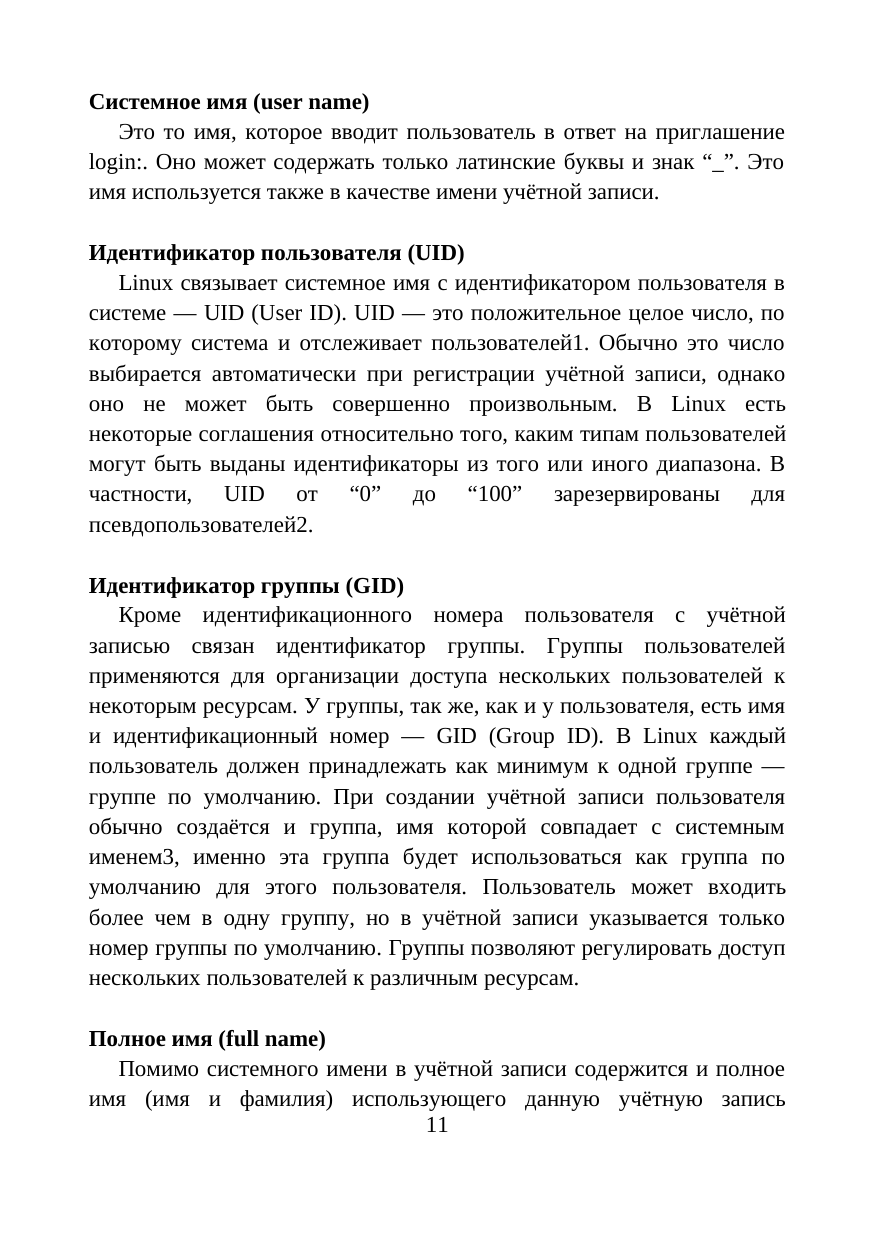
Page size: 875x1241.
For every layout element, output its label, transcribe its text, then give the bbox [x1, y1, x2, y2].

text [89, 1055, 786, 1111]
subtitle Полное имя (full name) [89, 1025, 797, 1052]
subtitle Идентификатор группы (GID) [89, 572, 797, 598]
text Linux связывает системное имя c идентификатором пользователя в системе — UID (User ID). UID — это положительное целое число, по которому система и отслеживает пользователей1. Обычно это число выбирается автоматически при регистрации учётной записи, однако оно не может быть совершенно произвольным. В Linux есть некоторые соглашения относительно того, каким типам пользователей могут быть выданы идентификаторы из того или иного диапазона. В частности, UID от “0” до “100” зарезервированы для псевдопользователей2. [89, 269, 786, 537]
text Кроме идентификационного номера пользователя с учётной записью связан идентификатор группы. Группы пользователей применяются для организации доступа нескольких пользователей к некоторым ресурсам. У группы, так же, как и у пользователя, есть имя и идентификационный номер — GID (Group ID). В Linux каждый пользователь должен принадлежать как минимум к одной группе — группе по умолчанию. При создании учётной записи пользователя обычно создаётся и группа, имя которой совпадает с системным именем3, именно эта группа будет использоваться как группа по умолчанию для этого пользователя. Пользователь может входить более чем в одну группу, но в учётной записи указывается только номер группы по умолчанию. Группы позволяют регулировать доступ нескольких пользователей к различным ресурсам. [89, 602, 786, 990]
text Это то имя, которое вводит пользователь в ответ на приглашение login:. Оно может содержать только латинские буквы и знак “_”. Это имя используется также в качестве имени учётной записи. [89, 118, 786, 204]
subtitle Идентификатор пользователя (UID) [89, 239, 797, 266]
subtitle Системное имя (user name) [89, 88, 797, 114]
